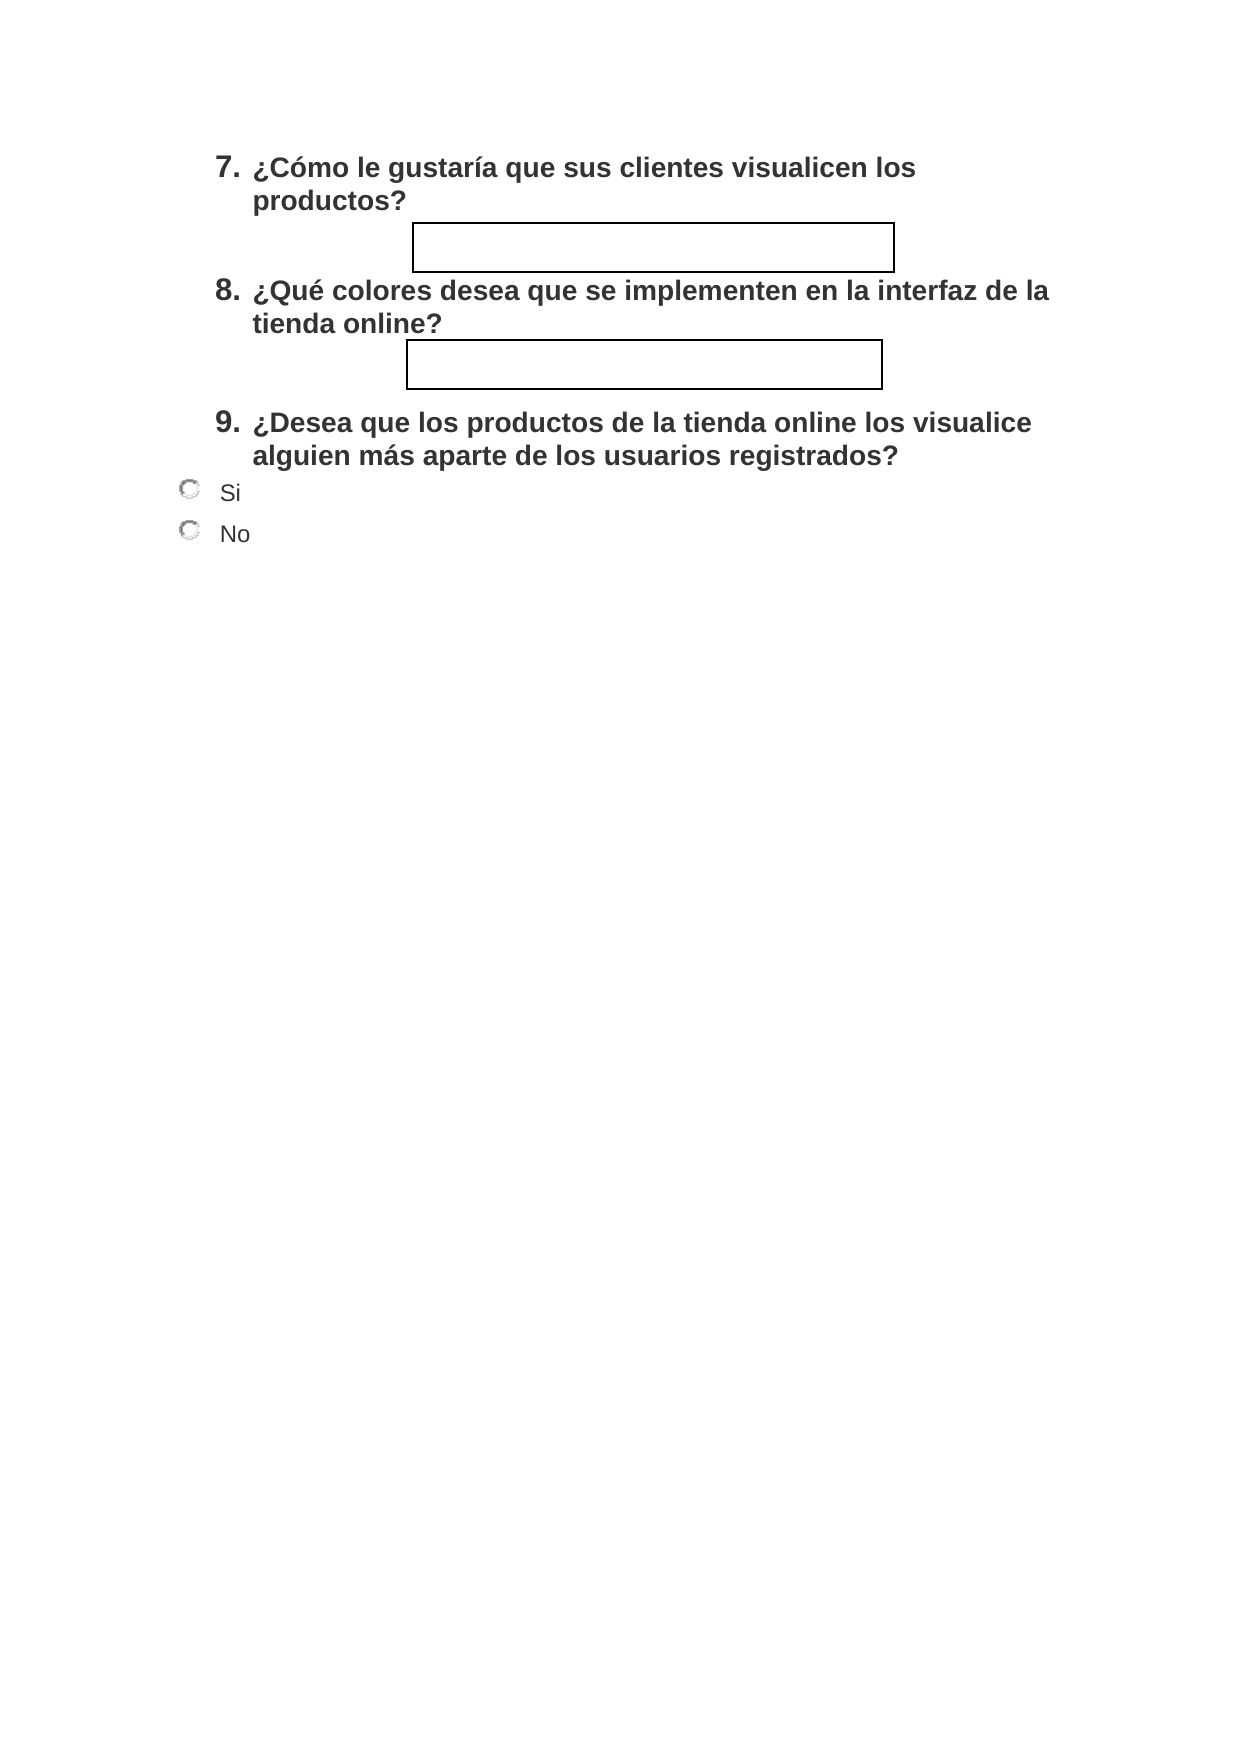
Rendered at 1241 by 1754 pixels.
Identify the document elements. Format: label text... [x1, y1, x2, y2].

text Si [177, 472, 1063, 513]
list ¿Qué colores desea que se implementen en la interfaz de la tienda online? [215, 271, 1063, 339]
list ¿Cómo le gustaría que sus clientes visualicen los productos? [215, 148, 1063, 216]
list ¿Desea que los productos de la tienda online los visualice alguien más aparte de los usuarios registrados? [215, 403, 1063, 472]
text No [177, 513, 1063, 554]
